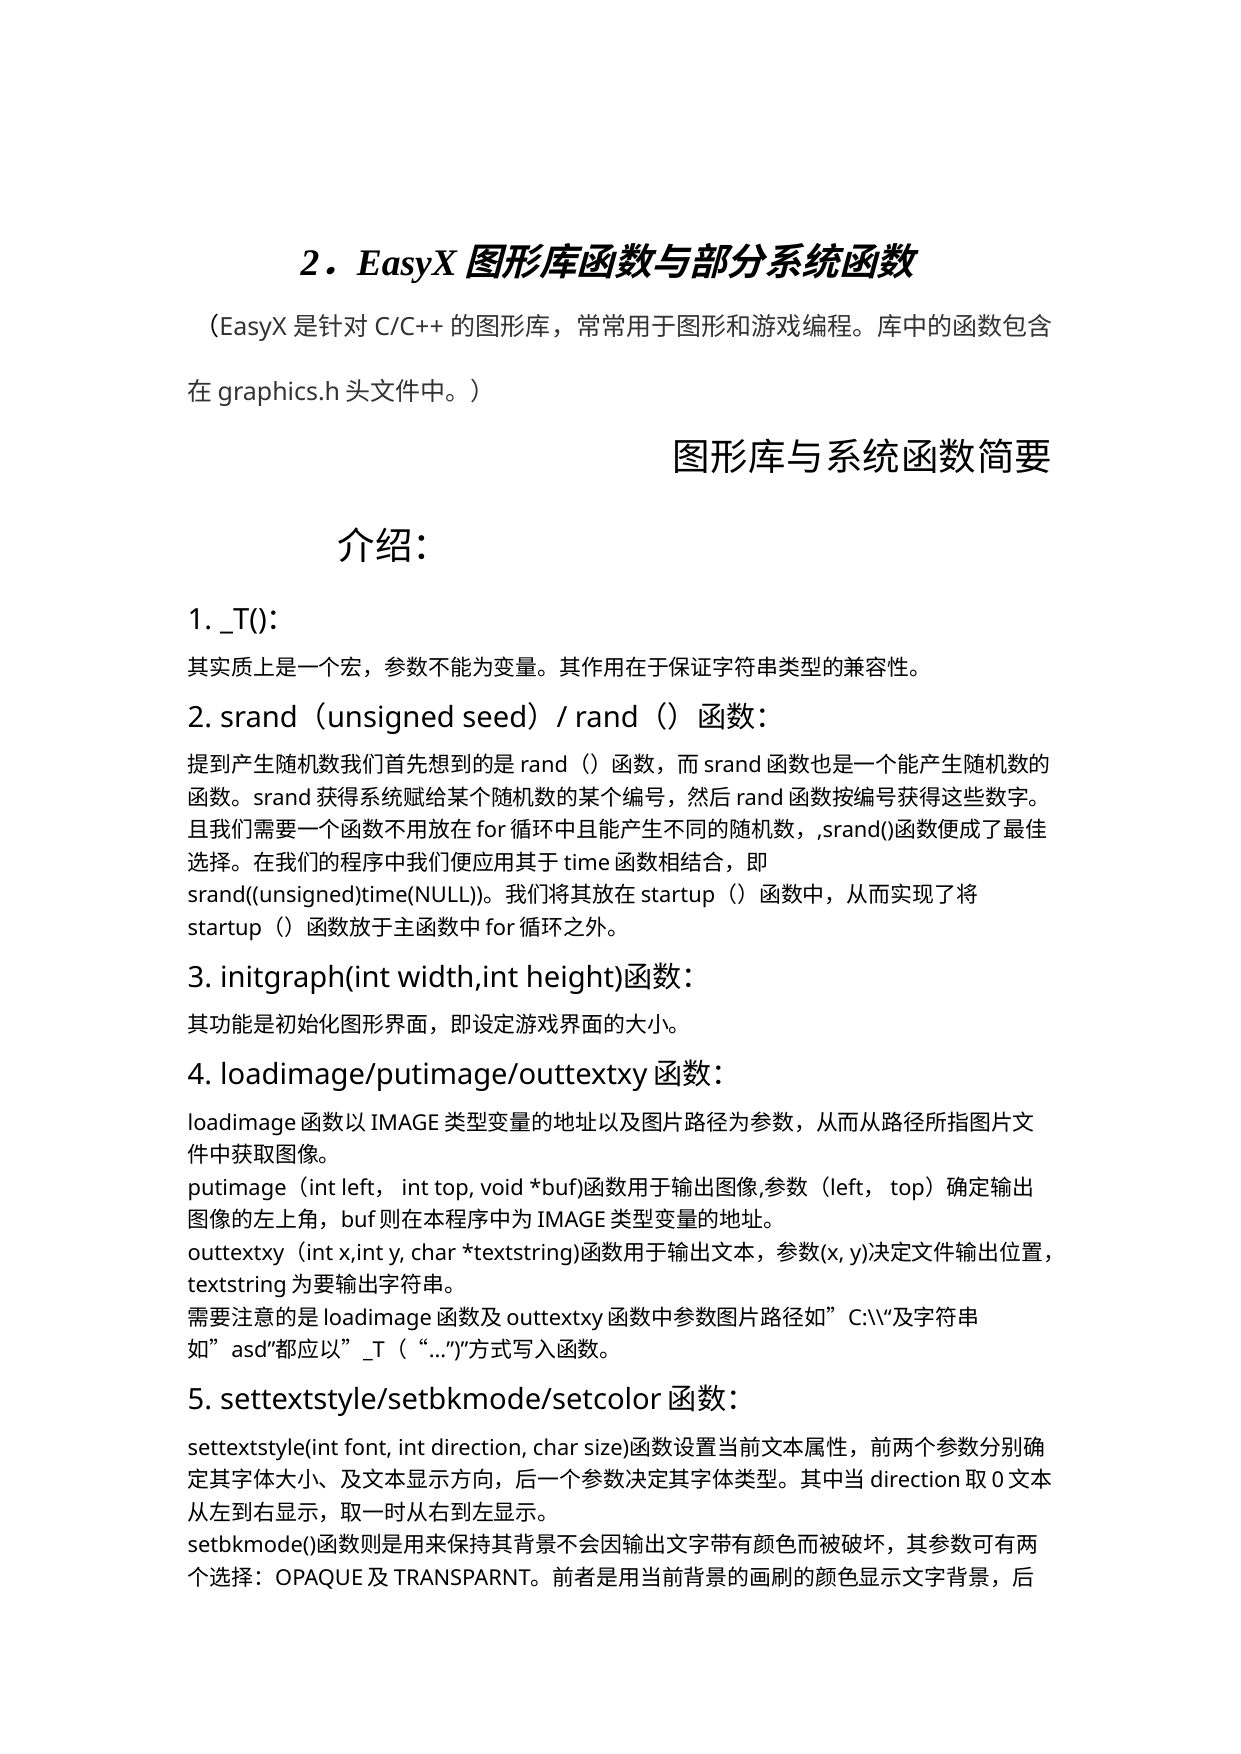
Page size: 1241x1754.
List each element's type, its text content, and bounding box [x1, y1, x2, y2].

text 其实质上是一个宏，参数不能为变量。其作用在于保证字符串类型的兼容性。 [187, 649, 1053, 682]
text 提到产生随机数我们首先想到的是rand（）函数，而srand函数也是一个能产生随机数的函数。srand获得系统赋给某个随机数的某个编号，然后rand函数按编号获得这些数字。且我们需要一个函数不用放在for循环中且能产生不同的随机数，,srand()函数便成了最佳选择。在我们的程序中我们便应用其于time函数相结合，即srand((unsigned)time(NULL))。我们将其放在startup（）函数中，从而实现了将startup（）函数放于主函数中for循环之外。 [187, 747, 1053, 942]
list initgraph(int width,int height)函数： [187, 942, 1053, 1007]
text settextstyle(int font, int direction, char size)函数设置当前文本属性，前两个参数分别确定其字体大小、及文本显示方向，后一个参数决定其字体类型。其中当direction取0文本从左到右显示，取一时从右到左显示。 [187, 1429, 1053, 1527]
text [187, 1527, 1053, 1592]
text outtextxy（int x,int y, char *textstring)函数用于输出文本，参数(x, y)决定文件输出位置，textstring为要输出字符串。 [187, 1234, 1053, 1299]
text 图形库与系统函数简要介绍： [187, 422, 1053, 584]
list _T()： [187, 584, 1053, 649]
list settextstyle/setbkmode/setcolor函数： [187, 1364, 1053, 1429]
text loadimage函数以IMAGE类型变量的地址以及图片路径为参数，从而从路径所指图片文件中获取图像。 [187, 1104, 1053, 1169]
list loadimage/putimage/outtextxy函数： [187, 1039, 1053, 1104]
text 需要注意的是loadimage函数及outtextxy函数中参数图片路径如”C:\\“及字符串如”asd”都应以”_T（“...”)”方式写入函数。 [187, 1299, 1053, 1364]
text putimage（int left， int top, void *buf)函数用于输出图像,参数（left， top）确定输出图像的左上角，buf则在本程序中为IMAGE类型变量的地址。 [187, 1169, 1053, 1234]
text 2．EasyX图形库函数与部分系统函数 [187, 227, 1053, 292]
text 其功能是初始化图形界面，即设定游戏界面的大小。 [187, 1007, 1053, 1039]
list srand（unsigned seed）/ rand（）函数： [187, 682, 1053, 747]
text （EasyX 是针对 C/C++ 的图形库，常常用于图形和游戏编程。库中的函数包含在graphics.h头文件中。） [187, 292, 1053, 422]
